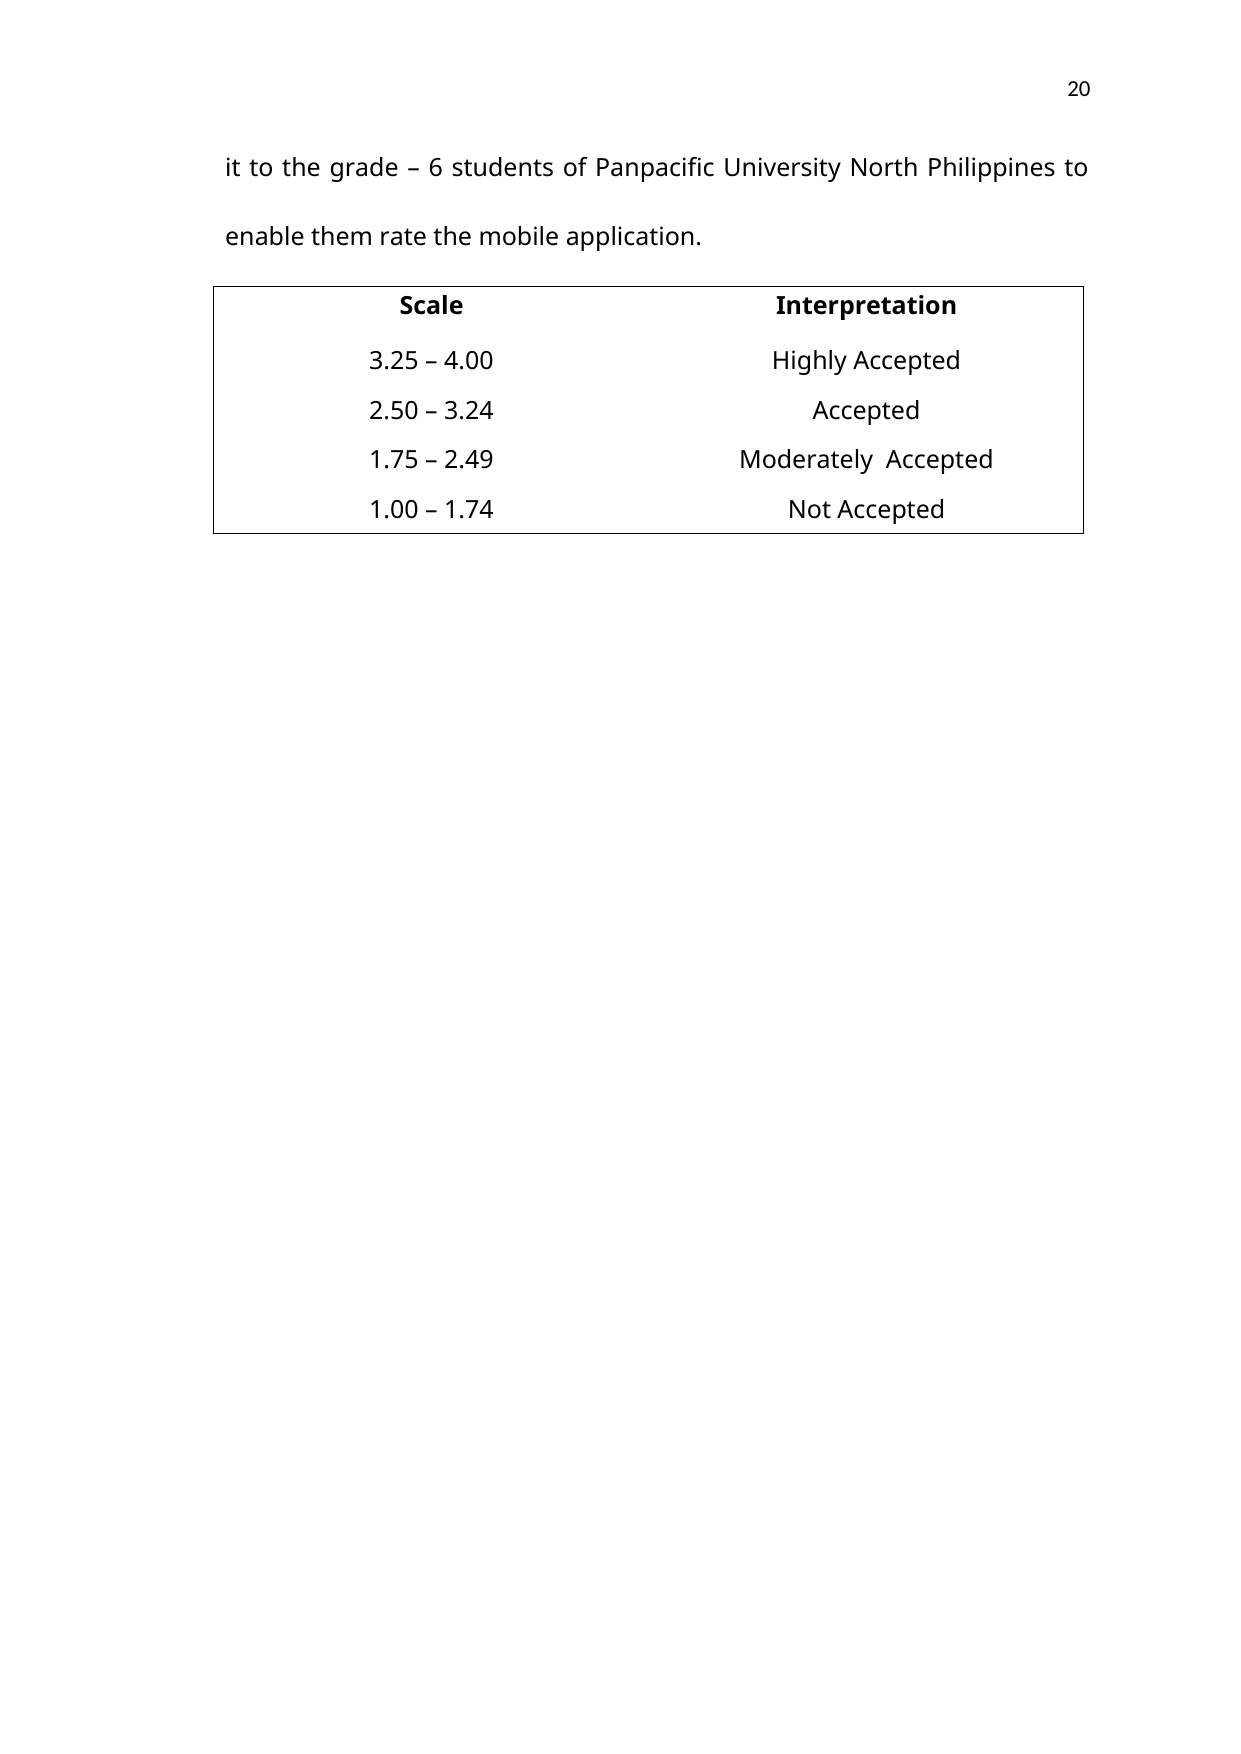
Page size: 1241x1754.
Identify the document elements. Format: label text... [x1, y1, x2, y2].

table_cell 1.75 – 2.49 [214, 434, 649, 484]
table_cell Moderately Accepted [649, 434, 1083, 484]
table_cell 2.50 – 3.24 [214, 385, 649, 434]
table_cell Not Accepted [649, 485, 1083, 533]
table_header Interpretation [649, 287, 1083, 334]
table_cell 1.00 – 1.74 [214, 485, 649, 533]
table_cell Accepted [649, 385, 1083, 434]
table_cell Highly Accepted [649, 335, 1083, 385]
table_cell 3.25 – 4.00 [214, 335, 649, 385]
table_header Scale [214, 287, 649, 334]
